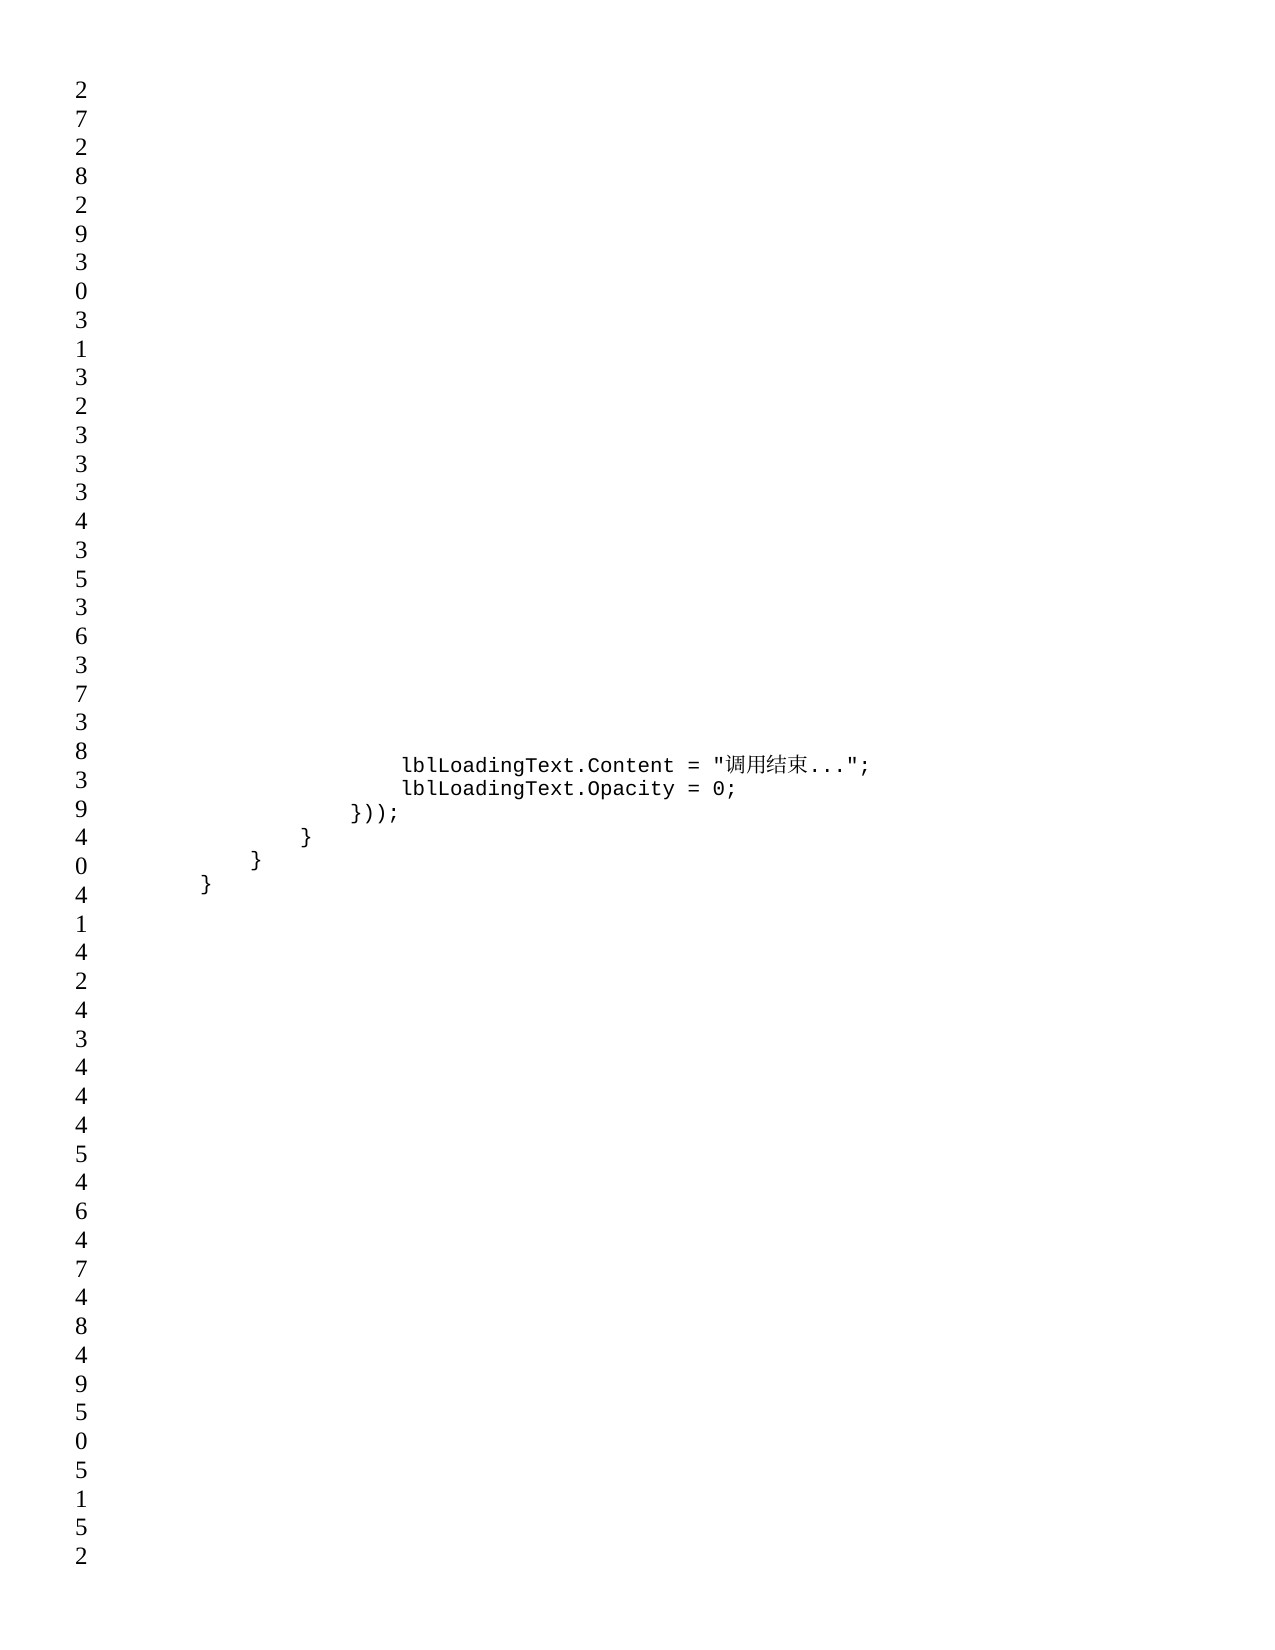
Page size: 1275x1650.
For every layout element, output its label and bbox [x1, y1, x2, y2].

table_cell [75, 75, 100, 1570]
table_cell [100, 75, 1200, 1570]
